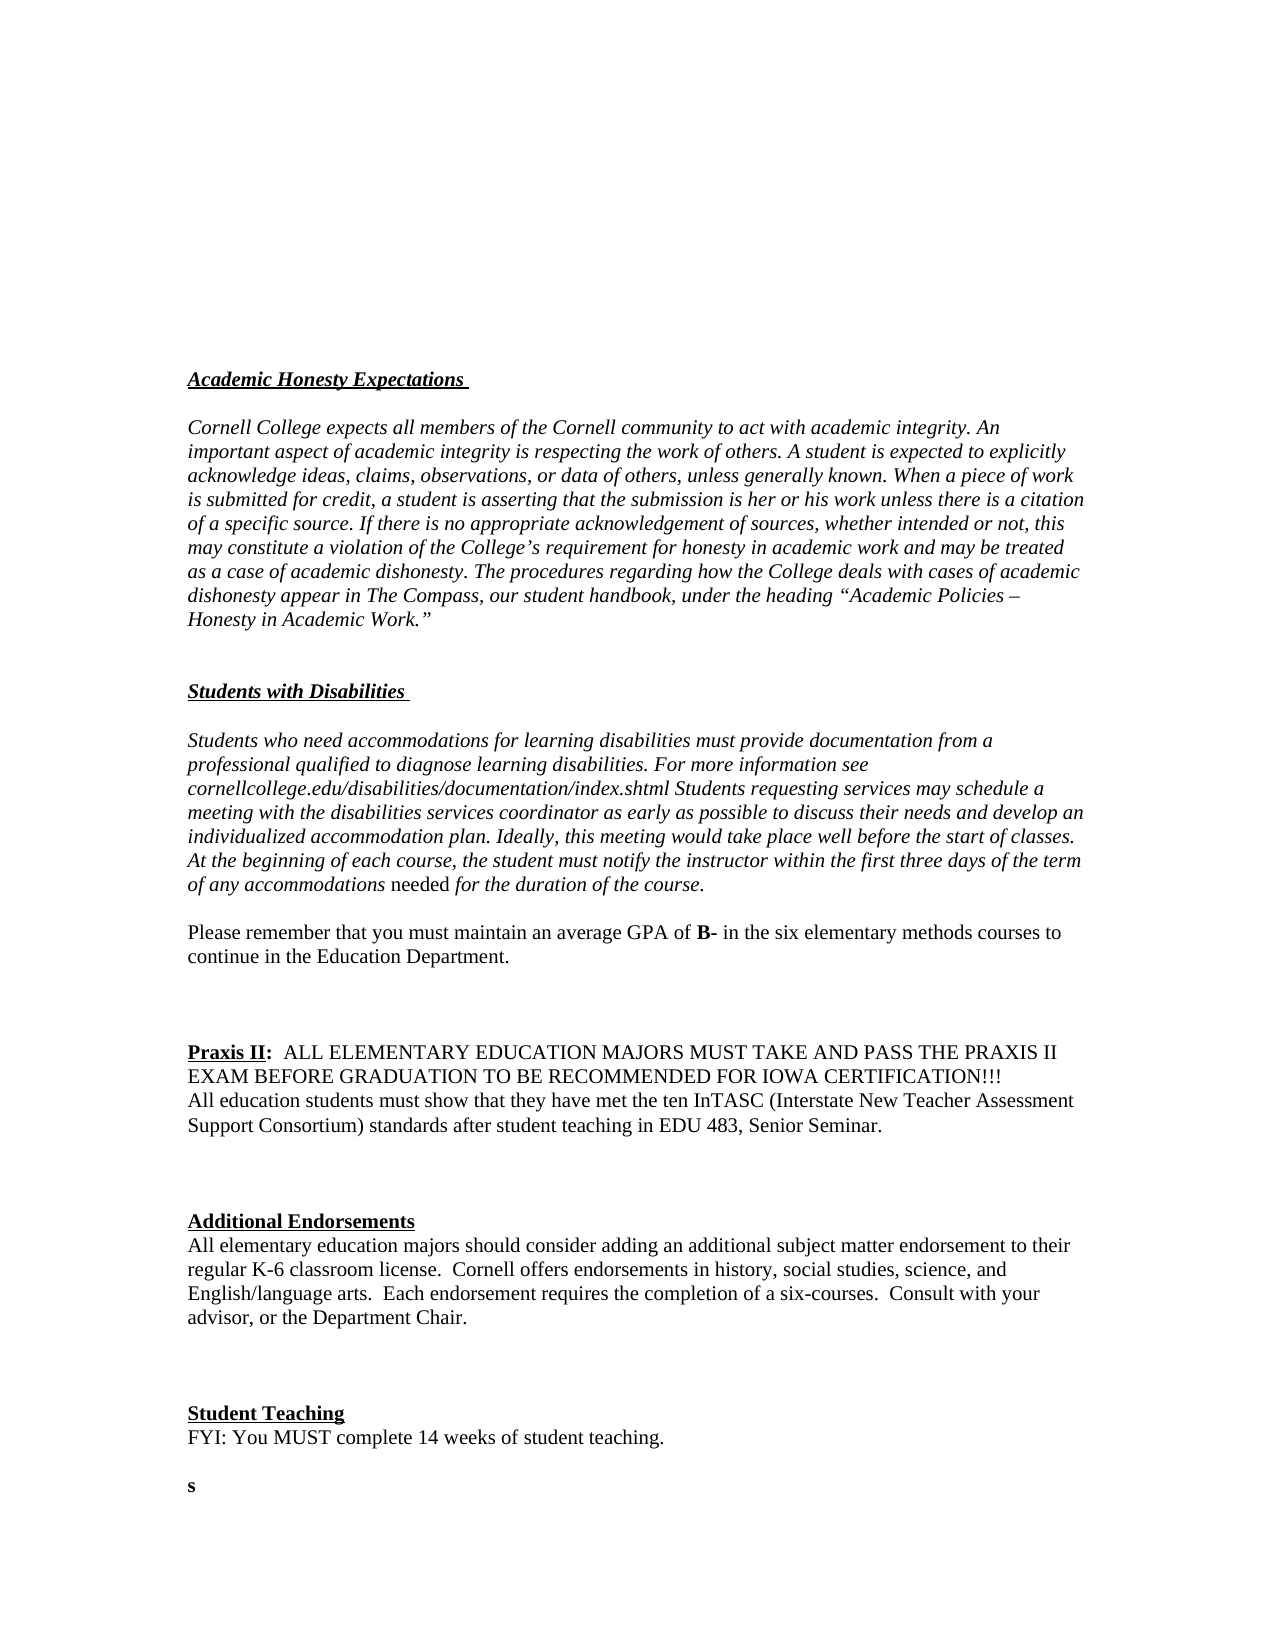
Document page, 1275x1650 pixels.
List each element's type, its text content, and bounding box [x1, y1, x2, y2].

text Additional Endorsements [187, 1209, 1087, 1233]
text Praxis II: ALL ELEMENTARY EDUCATION MAJORS MUST TAKE AND PASS THE PRAXIS II EXAM BEFORE GRADUATION TO BE RECOMMENDED FOR IOWA CERTIFICATION!!! [187, 1040, 1087, 1088]
text Please remember that you must maintain an average GPA of B- in the six elementary methods courses to continue in the Education Department. [187, 920, 1087, 968]
text Student Teaching [187, 1401, 1087, 1425]
text All education students must show that they have met the ten InTASC (Interstate New Teacher Assessment Support Consortium) standards after student teaching in EDU 483, Senior Seminar. [187, 1088, 1087, 1137]
text FYI: You MUST complete 14 weeks of student teaching. [187, 1425, 1087, 1449]
text All elementary education majors should consider adding an additional subject matter endorsement to their regular K-6 classroom license. Cornell offers endorsements in history, social studies, science, and English/language arts. Each endorsement requires the completion of a six-courses. Consult with your advisor, or the Department Chair. [187, 1233, 1087, 1329]
text Students with Disabilities [187, 679, 1087, 703]
text Cornell College expects all members of the Cornell community to act with academic integrity. An important aspect of academic integrity is respecting the work of others. A student is expected to explicitly acknowledge ideas, claims, observations, or data of others, unless generally known. When a piece of work is submitted for credit, a student is asserting that the submission is her or his work unless there is a citation of a specific source. If there is no appropriate acknowledgement of sources, whether intended or not, this may constitute a violation of the College’s requirement for honesty in academic work and may be treated as a case of academic dishonesty. The procedures regarding how the College deals with cases of academic dishonesty appear in The Compass, our student handbook, under the heading “Academic Policies – Honesty in Academic Work.” [187, 415, 1087, 631]
text Students who need accommodations for learning disabilities must provide documentation from a professional qualified to diagnose learning disabilities. For more information see cornellcollege.edu/disabilities/documentation/index.shtml Students requesting services may schedule a meeting with the disabilities services coordinator as early as possible to discuss their needs and develop an individualized accommodation plan. Ideally, this meeting would take place well before the start of classes. At the beginning of each course, the student must notify the instructor within the first three days of the term of any accommodations needed for the duration of the course. [187, 727, 1087, 896]
text Academic Honesty Expectations [187, 367, 1087, 391]
text s [187, 1473, 1087, 1497]
